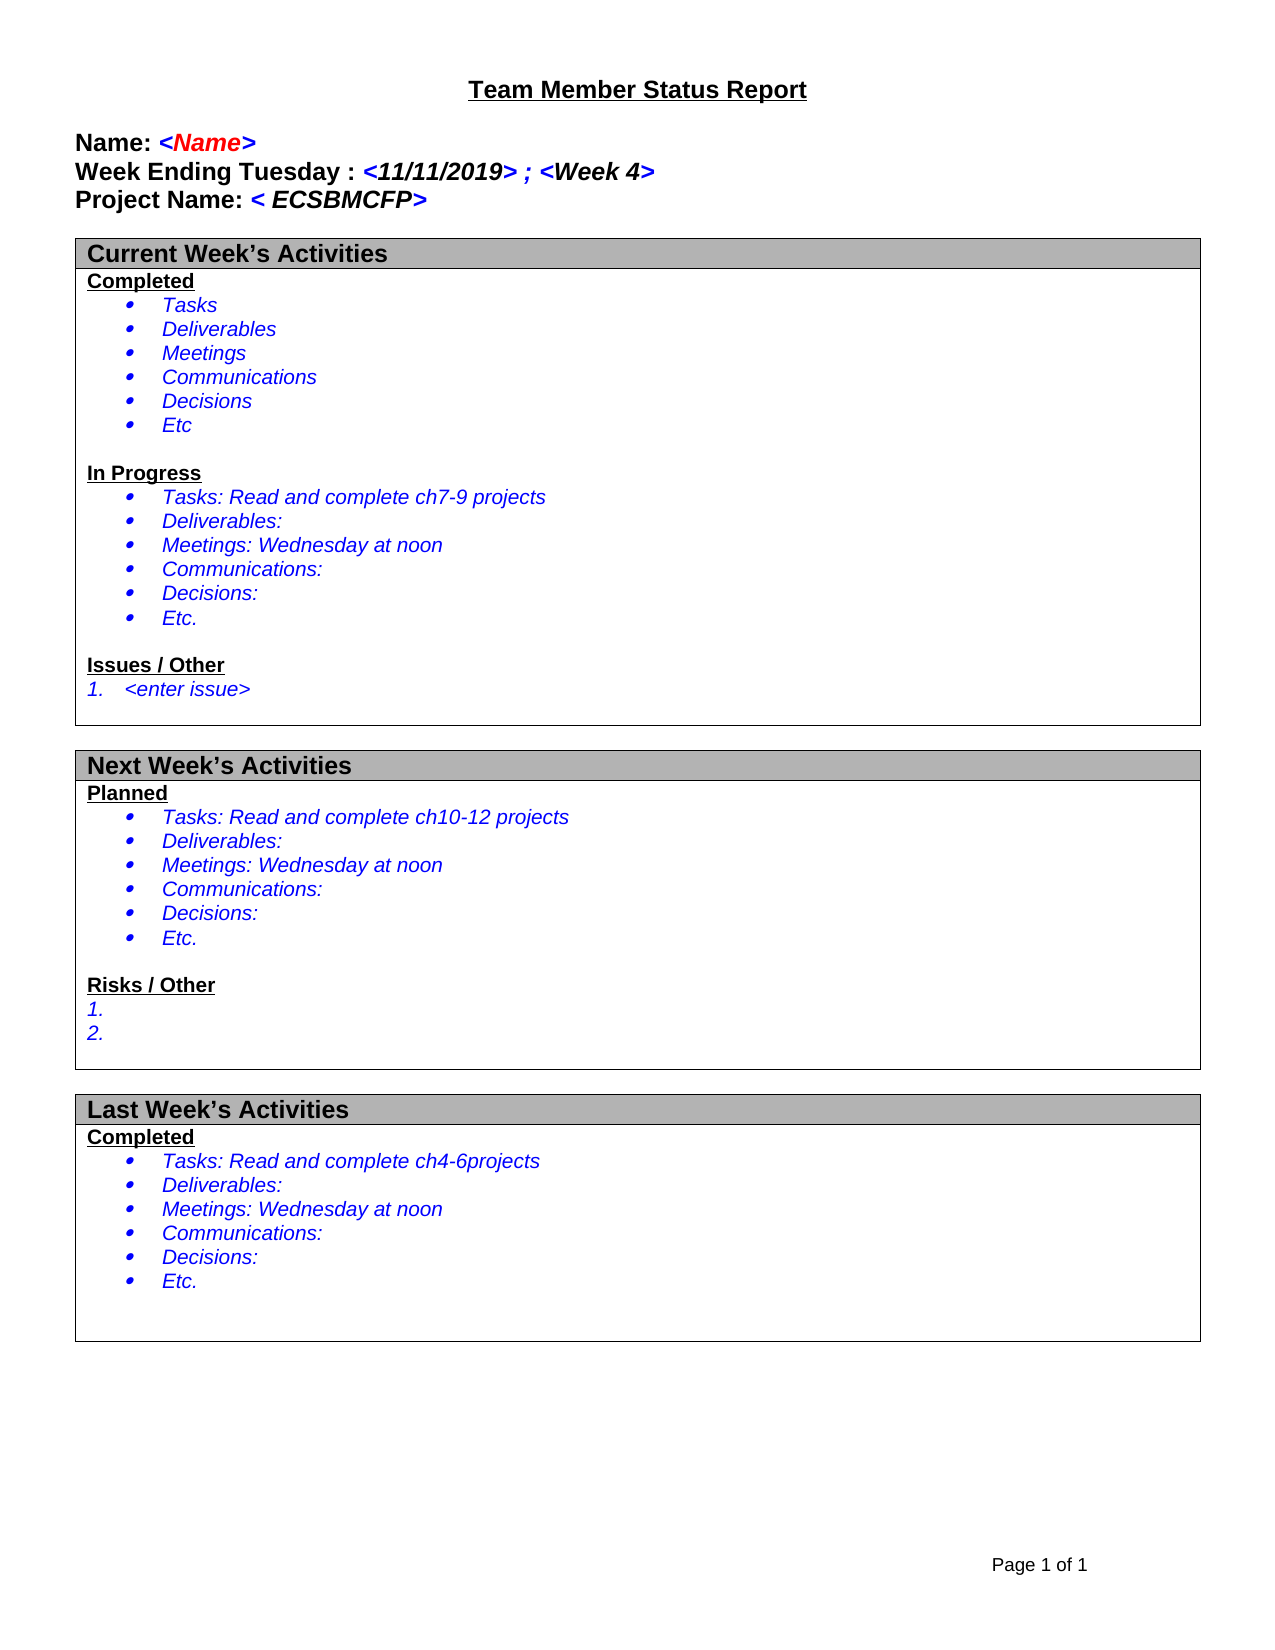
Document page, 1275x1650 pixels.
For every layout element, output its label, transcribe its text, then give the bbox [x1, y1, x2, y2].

text Name: <Name> [75, 128, 1200, 156]
table_cell Planned Tasks: Read and complete ch10-12 projects Deliverables: Meetings: Wednesday at noon Communications: Decisions: Etc. Risks / Other [76, 781, 1200, 1069]
table_header Next Week’s Activities [76, 751, 1200, 780]
table_header Last Week’s Activities [76, 1095, 1200, 1124]
table_header Current Week’s Activities [76, 239, 1200, 268]
text Week Ending Tuesday : <11/11/2019> ; <Week 4> [75, 156, 1200, 185]
table_cell Completed Tasks: Read and complete ch4-6projects Deliverables: Meetings: Wednesday at noon Communications: Decisions: Etc. [76, 1125, 1200, 1341]
table_cell Completed Tasks Deliverables Meetings Communications Decisions Etc In Progress Tasks: Read and complete ch7-9 projects Deliverables: Meetings: Wednesday at noon Communications: Decisions: Etc. Issues / Other <enter issue> [76, 269, 1200, 725]
text Project Name: < ECSBMCFP> [75, 185, 1200, 214]
